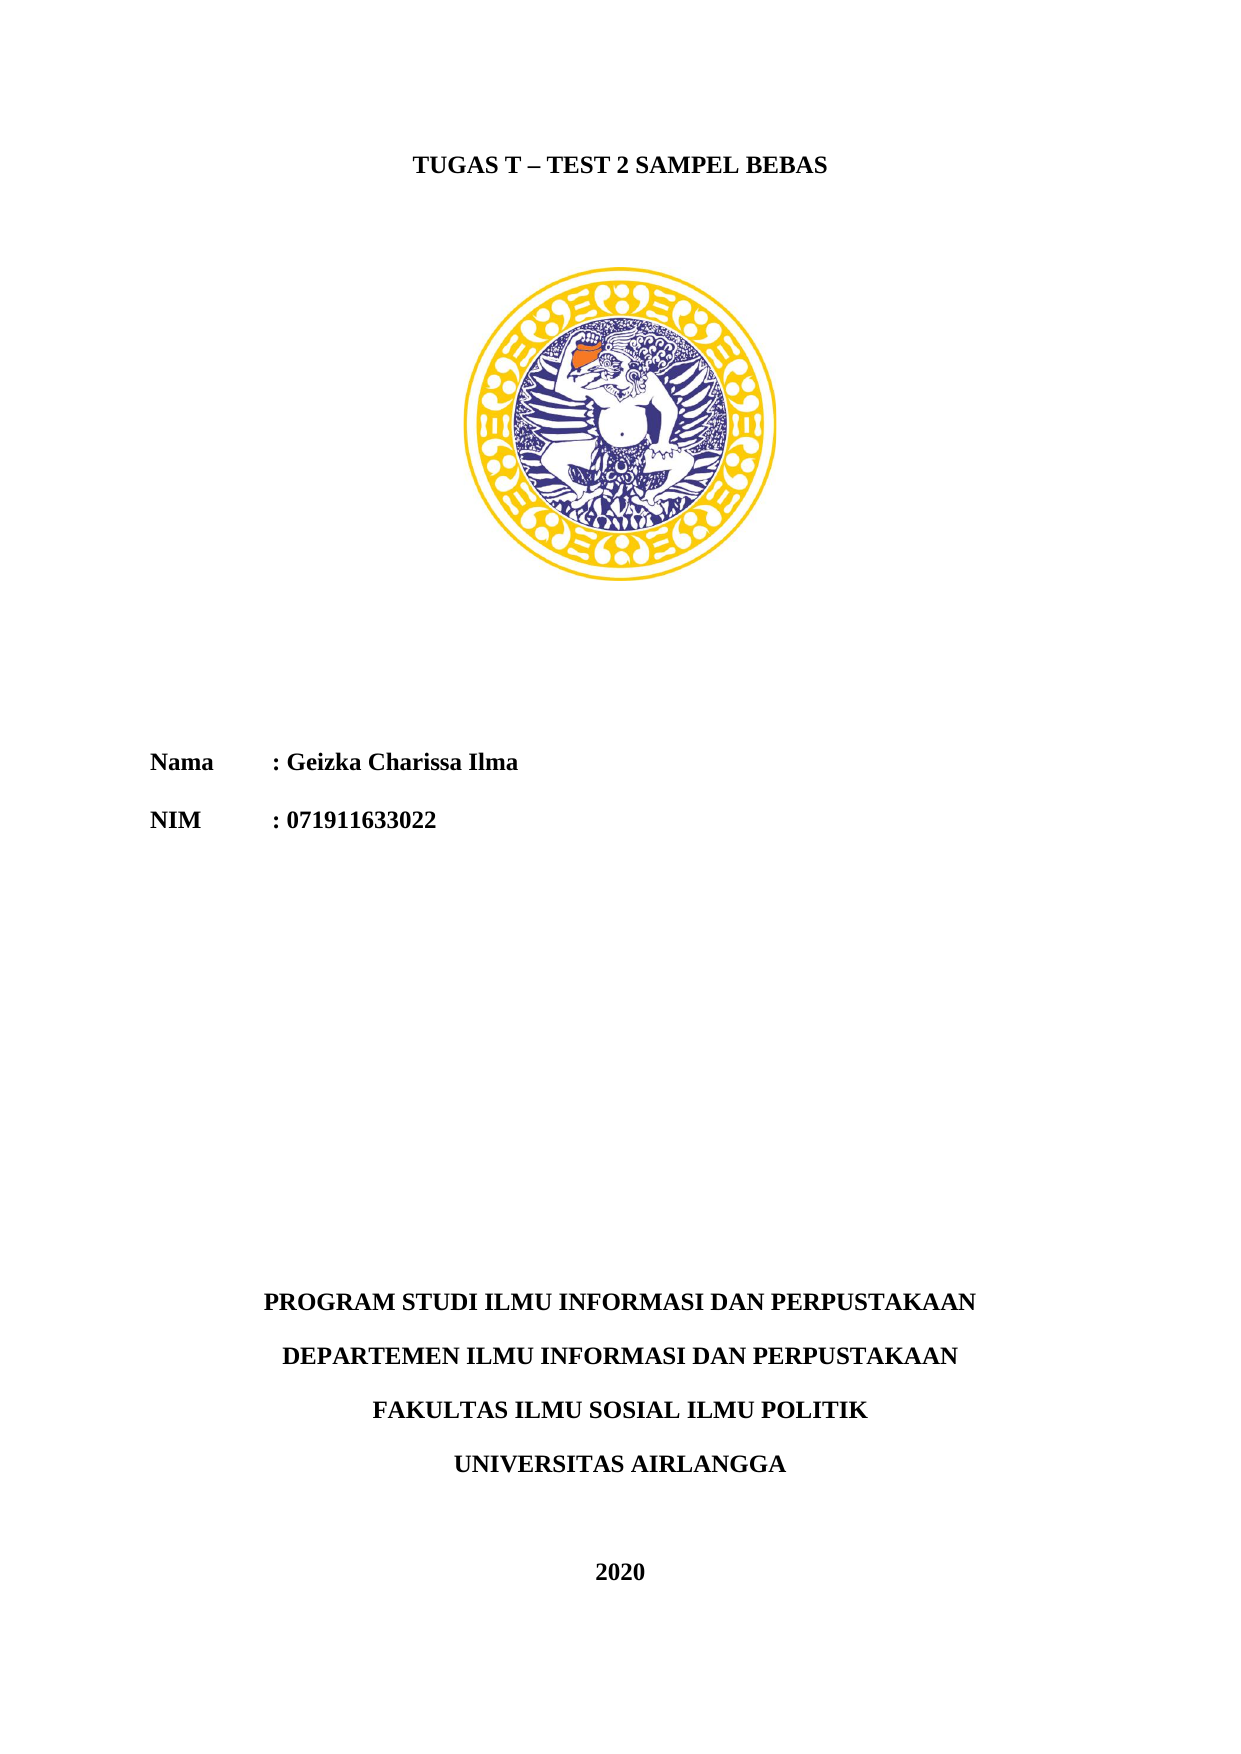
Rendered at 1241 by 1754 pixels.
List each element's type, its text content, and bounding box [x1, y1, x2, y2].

text UNIVERSITAS AIRLANGGA [150, 1449, 1090, 1478]
text FAKULTAS ILMU SOSIAL ILMU POLITIK [150, 1395, 1090, 1424]
text Nama : Geizka Charissa Ilma [150, 747, 1090, 776]
text 2020 [150, 1557, 1090, 1585]
text PROGRAM STUDI ILMU INFORMASI DAN PERPUSTAKAAN [150, 1287, 1090, 1316]
text DEPARTEMEN ILMU INFORMASI DAN PERPUSTAKAAN [150, 1341, 1090, 1370]
text TUGAS T – TEST 2 SAMPEL BEBAS [150, 150, 1090, 179]
picture [463, 267, 777, 581]
text NIM : 071911633022 [150, 805, 1090, 834]
